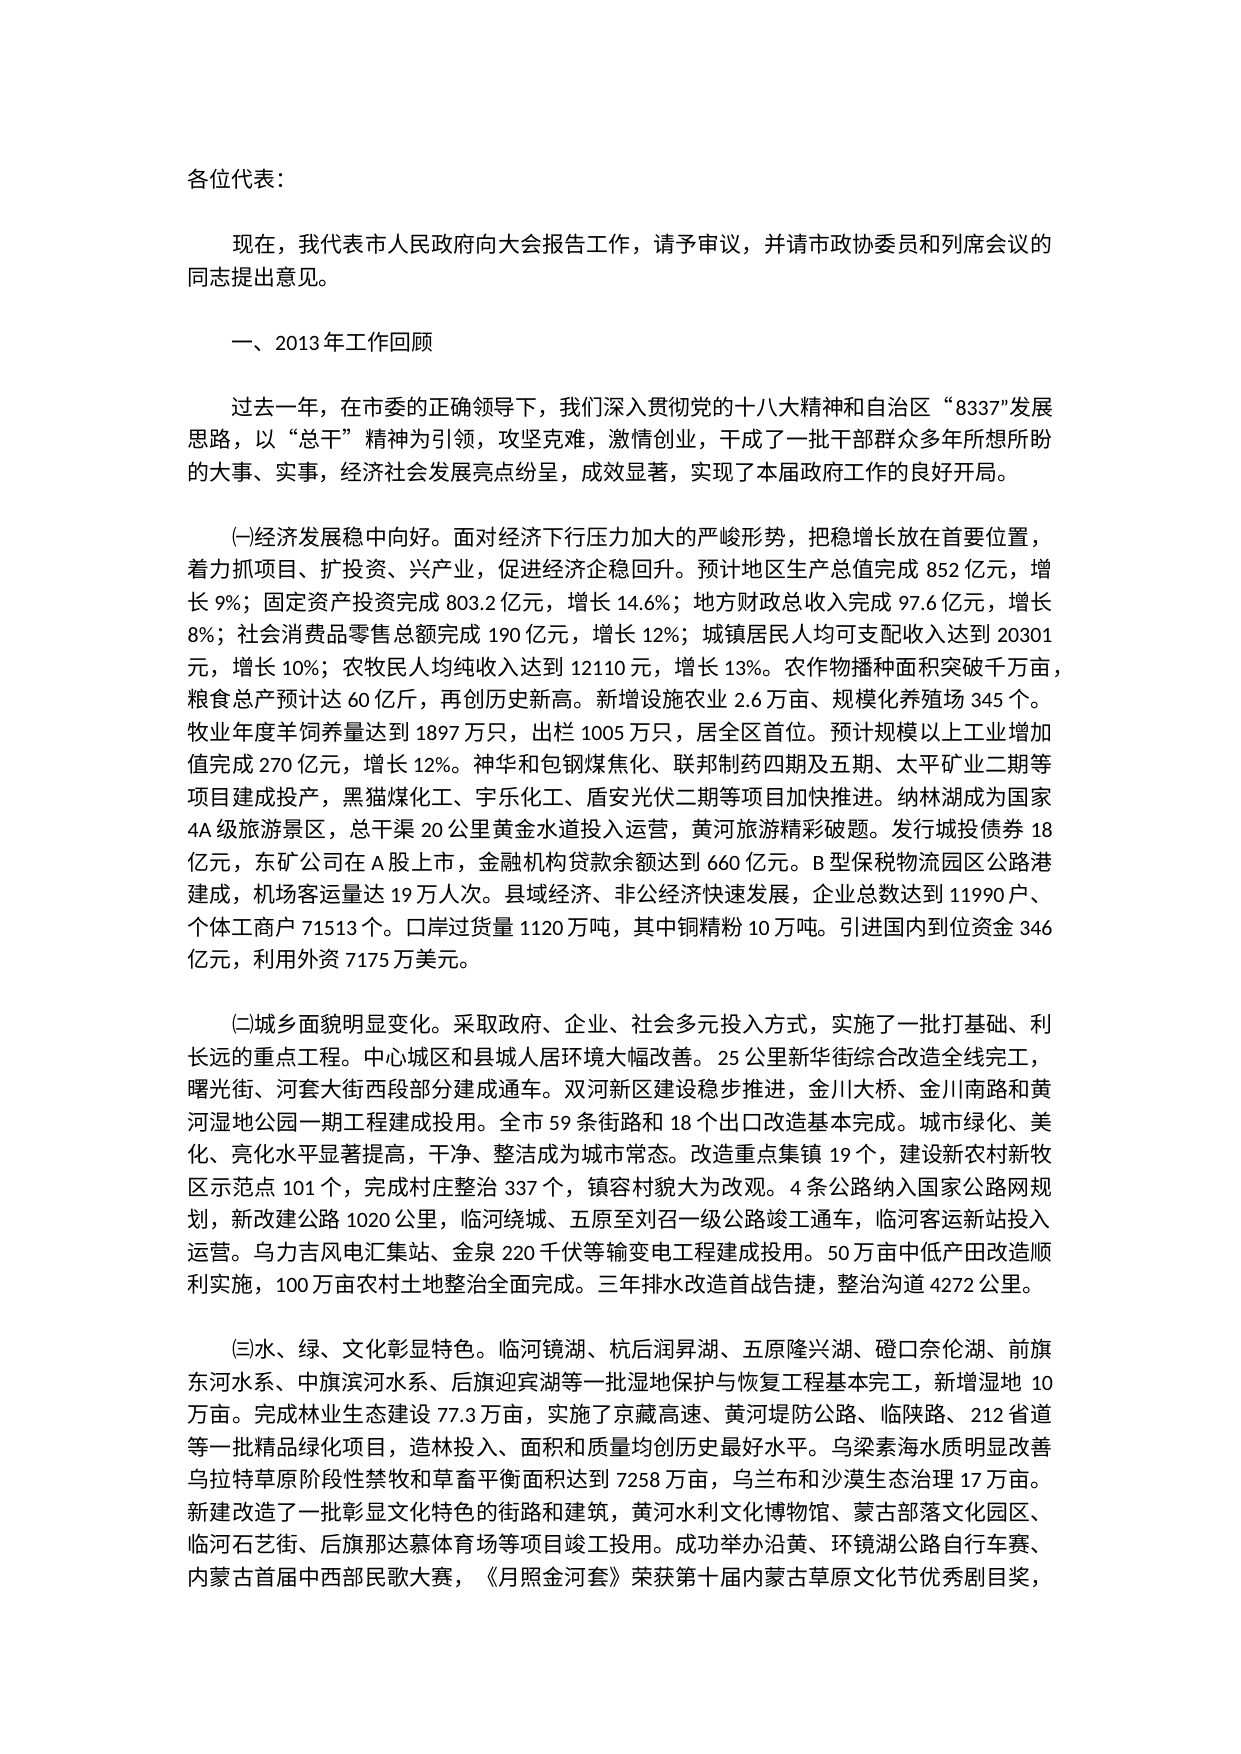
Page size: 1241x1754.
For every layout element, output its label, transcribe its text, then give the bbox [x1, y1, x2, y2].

text 现在，我代表市人民政府向大会报告工作，请予审议，并请市政协委员和列席会议的同志提出意见。 [187, 227, 1053, 292]
text ㈠经济发展稳中向好。面对经济下行压力加大的严峻形势，把稳增长放在首要位置，着力抓项目、扩投资、兴产业，促进经济企稳回升。预计地区生产总值完成852亿元，增长9%；固定资产投资完成803.2亿元，增长14.6%；地方财政总收入完成97.6亿元，增长8%；社会消费品零售总额完成190亿元，增长12%；城镇居民人均可支配收入达到20301元，增长10%；农牧民人均纯收入达到12110元，增长13%。农作物播种面积突破千万亩，粮食总产预计达60亿斤，再创历史新高。新增设施农业2.6万亩、规模化养殖场345个。牧业年度羊饲养量达到1897万只，出栏1005万只，居全区首位。预计规模以上工业增加值完成270亿元，增长12%。神华和包钢煤焦化、联邦制药四期及五期、太平矿业二期等项目建成投产，黑猫煤化工、宇乐化工、盾安光伏二期等项目加快推进。纳林湖成为国家4A级旅游景区，总干渠20公里黄金水道投入运营，黄河旅游精彩破题。发行城投债券18亿元，东矿公司在A股上市，金融机构贷款余额达到660亿元。B型保税物流园区公路港建成，机场客运量达19万人次。县域经济、非公经济快速发展，企业总数达到11990户、个体工商户71513个。口岸过货量1120万吨，其中铜精粉10万吨。引进国内到位资金346亿元，利用外资7175万美元。 [187, 519, 1053, 974]
text ㈡城乡面貌明显变化。采取政府、企业、社会多元投入方式，实施了一批打基础、利长远的重点工程。中心城区和县城人居环境大幅改善。25公里新华街综合改造全线完工，曙光街、河套大街西段部分建成通车。双河新区建设稳步推进，金川大桥、金川南路和黄河湿地公园一期工程建成投用。全市59条街路和18个出口改造基本完成。城市绿化、美化、亮化水平显著提高，干净、整洁成为城市常态。改造重点集镇19个，建设新农村新牧区示范点101个，完成村庄整治337个，镇容村貌大为改观。4条公路纳入国家公路网规划，新改建公路1020公里，临河绕城、五原至刘召一级公路竣工通车，临河客运新站投入运营。乌力吉风电汇集站、金泉220千伏等输变电工程建成投用。50万亩中低产田改造顺利实施，100万亩农村土地整治全面完成。三年排水改造首战告捷，整治沟道4272公里。 [187, 1007, 1053, 1299]
text 各位代表： [187, 162, 1053, 194]
text 一、2013年工作回顾 [187, 324, 1053, 357]
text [187, 1332, 1053, 1592]
text 过去一年，在市委的正确领导下，我们深入贯彻党的十八大精神和自治区“8337”发展思路，以“总干”精神为引领，攻坚克难，激情创业，干成了一批干部群众多年所想所盼的大事、实事，经济社会发展亮点纷呈，成效显著，实现了本届政府工作的良好开局。 [187, 389, 1053, 487]
